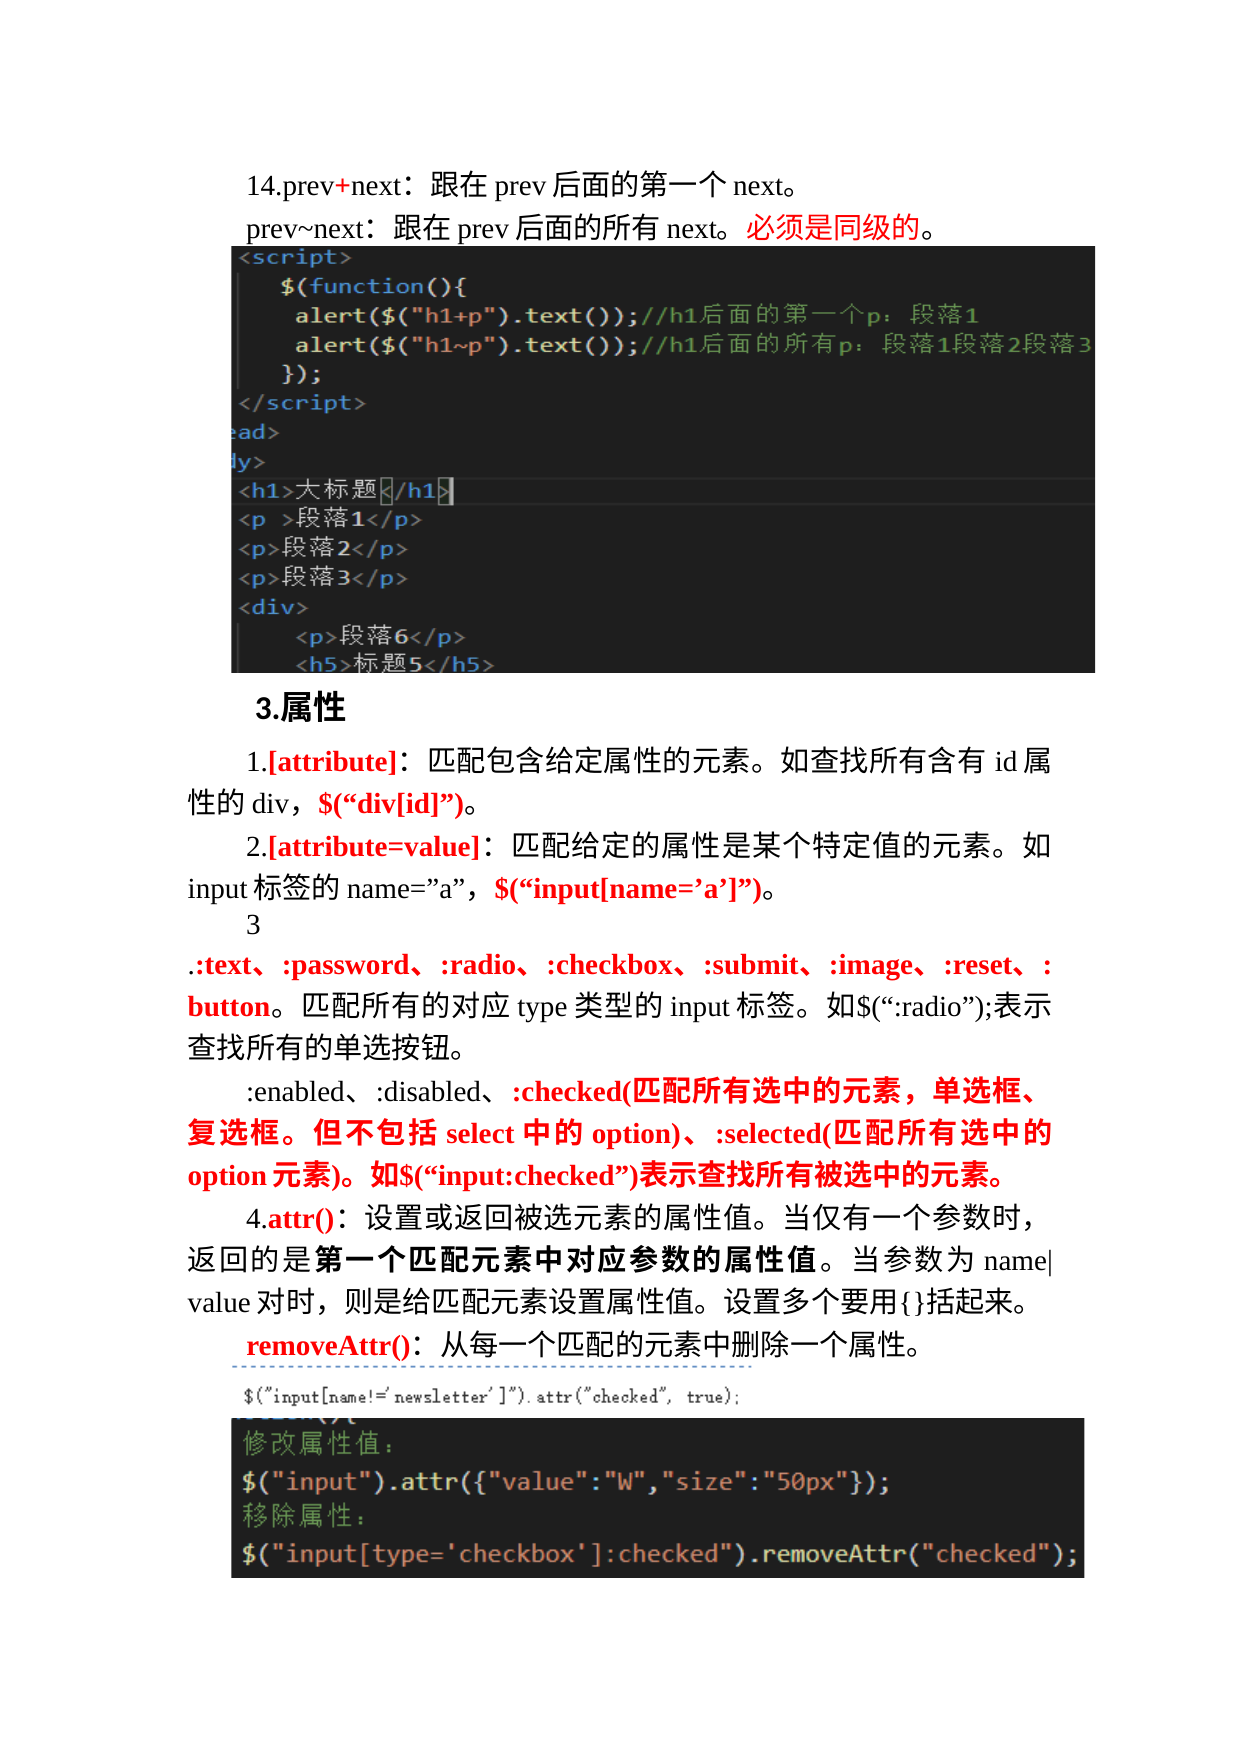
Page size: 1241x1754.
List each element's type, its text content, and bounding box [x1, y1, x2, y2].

text 2.[attribute=value]：匹配给定的属性是某个特定值的元素。如input标签的name=”a”，$(“input[name=’a’]”)。 [187, 822, 1053, 907]
text prev~next：跟在prev后面的所有next。必须是同级的。 [187, 204, 1053, 247]
picture [231, 1363, 1085, 1578]
text 14.prev+next：跟在prev后面的第一个next。 [187, 162, 1053, 204]
text 4.attr()：设置或返回被选元素的属性值。当仅有一个参数时，返回的是第一个匹配元素中对应参数的属性值。当参数为name|value对时，则是给匹配元素设置属性值。设置多个要用{}括起来。 [187, 1194, 1053, 1321]
subtitle 3.属性 [187, 673, 1053, 738]
text 1.[attribute]：匹配包含给定属性的元素。如查找所有含有id属性的div，$(“div[id]”)。 [187, 738, 1053, 822]
text :enabled、:disabled、:checked(匹配所有选中的元素，单选框、复选框。但不包括select中的option)、:selected(匹配所有选中的option元素)。如$(“input:checked”)表示查找所有被选中的元素。 [187, 1067, 1053, 1194]
picture [231, 246, 1096, 673]
text 3.:text、:password、:radio、:checkbox、:submit、:image、:reset、:button。匹配所有的对应type类型的input标签。如$(“:radio”);表示查找所有的单选按钮。 [187, 907, 1053, 1067]
text removeAttr()：从每一个匹配的元素中删除一个属性。 [187, 1321, 1053, 1363]
